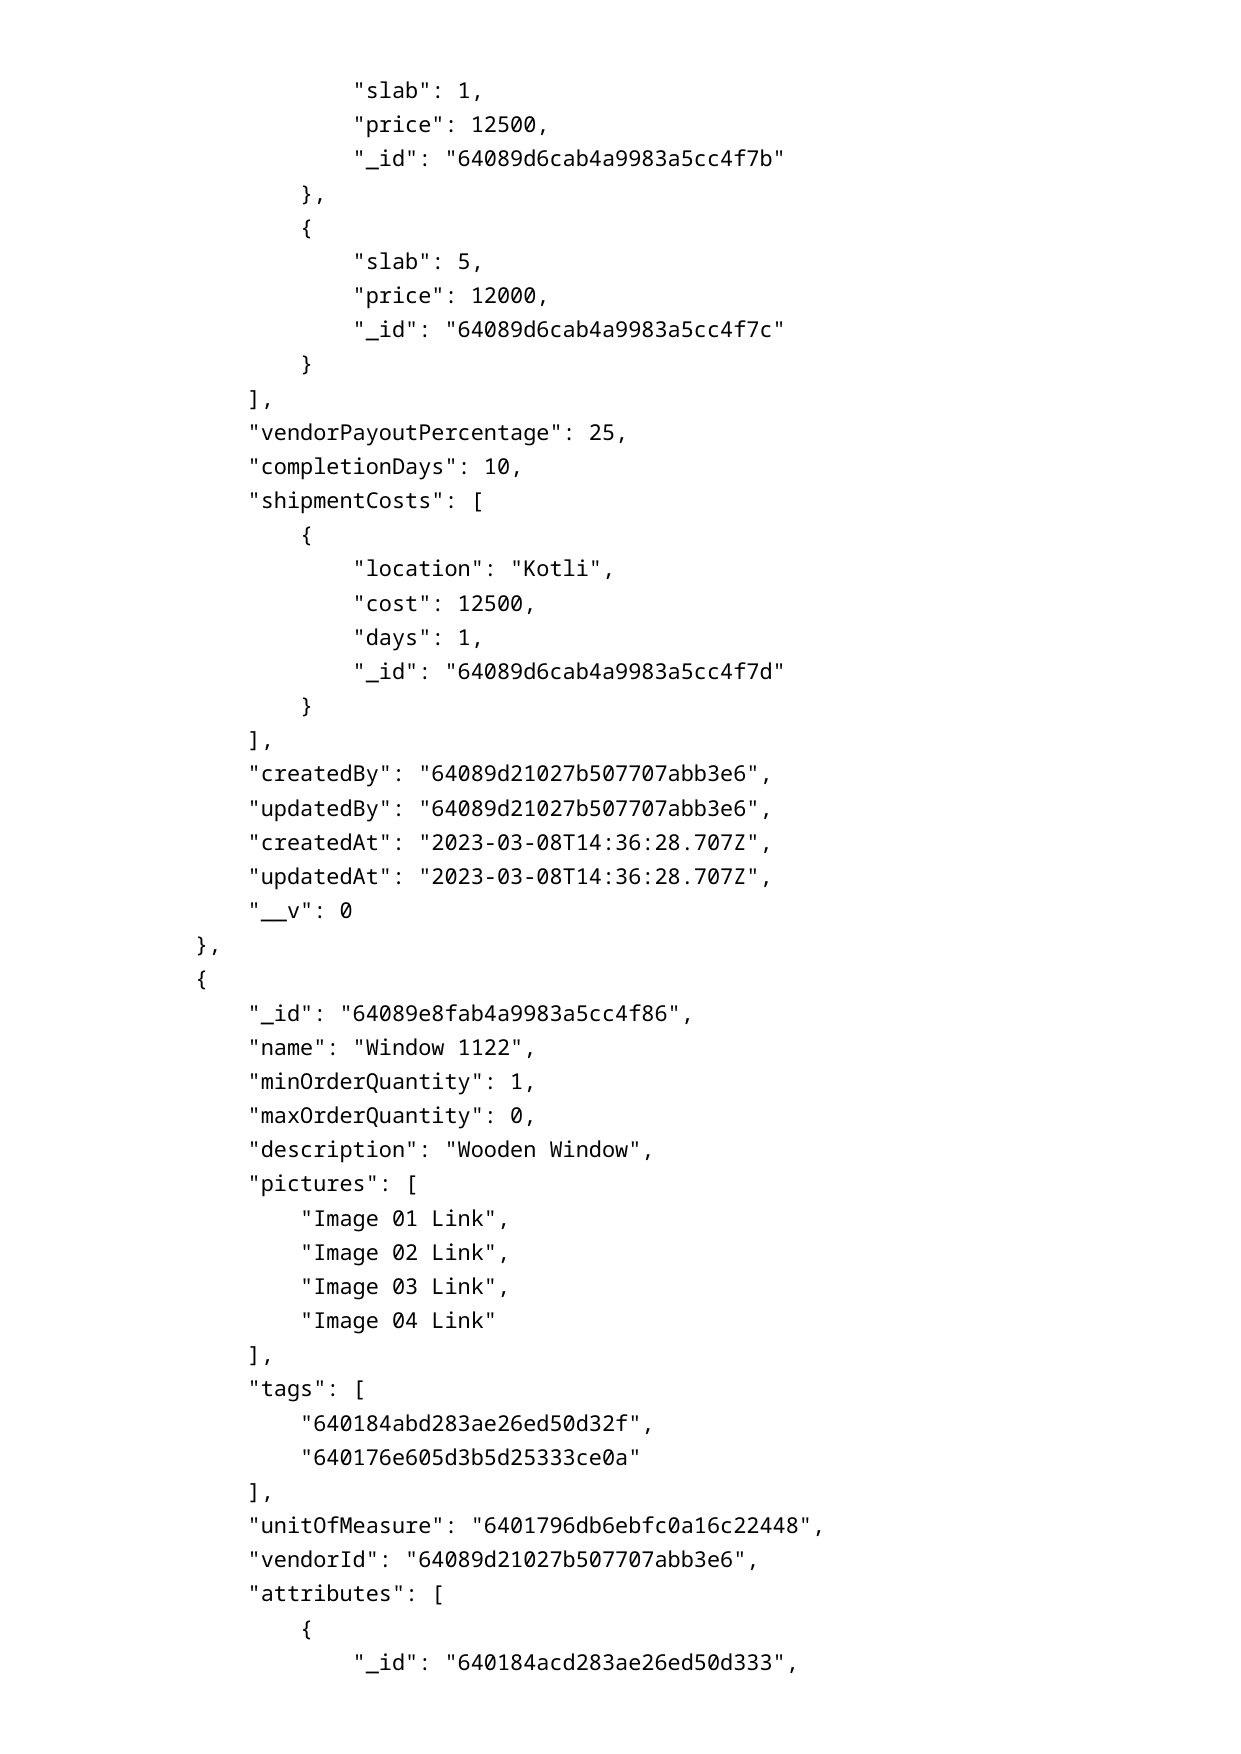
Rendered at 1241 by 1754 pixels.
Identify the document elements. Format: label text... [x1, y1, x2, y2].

text "vendorPayoutPercentage": 25, [90, 417, 1165, 446]
text ], [90, 1476, 1165, 1506]
text { [90, 963, 1165, 993]
text "640184abd283ae26ed50d32f", [90, 1407, 1165, 1437]
text ], [90, 382, 1165, 412]
text "Image 04 Link" [90, 1305, 1165, 1335]
text "minOrderQuantity": 1, [90, 1066, 1165, 1096]
text "createdAt": "2023-03-08T14:36:28.707Z", [90, 827, 1165, 856]
text "price": 12500, [90, 109, 1165, 139]
text "updatedBy": "64089d21027b507707abb3e6", [90, 792, 1165, 822]
text "name": "Window 1122", [90, 1032, 1165, 1061]
text ], [90, 724, 1165, 754]
text { [90, 212, 1165, 241]
text "_id": "64089d6cab4a9983a5cc4f7d" [90, 656, 1165, 686]
text "640176e605d3b5d25333ce0a" [90, 1442, 1165, 1471]
text "slab": 5, [90, 246, 1165, 276]
text } [90, 348, 1165, 378]
text "description": "Wooden Window", [90, 1134, 1165, 1164]
text }, [90, 929, 1165, 959]
text "location": "Kotli", [90, 553, 1165, 583]
text "_id": "64089d6cab4a9983a5cc4f7b" [90, 143, 1165, 173]
text }, [90, 177, 1165, 207]
text "_id": "640184acd283ae26ed50d333", [90, 1647, 1165, 1676]
text "updatedAt": "2023-03-08T14:36:28.707Z", [90, 861, 1165, 891]
text ], [90, 1339, 1165, 1369]
text "vendorId": "64089d21027b507707abb3e6", [90, 1544, 1165, 1574]
text } [90, 690, 1165, 720]
text "days": 1, [90, 622, 1165, 651]
text "cost": 12500, [90, 587, 1165, 617]
text "price": 12000, [90, 280, 1165, 310]
text { [90, 519, 1165, 549]
text "Image 02 Link", [90, 1237, 1165, 1266]
text "attributes": [ [90, 1578, 1165, 1608]
text "pictures": [ [90, 1168, 1165, 1198]
text "_id": "64089d6cab4a9983a5cc4f7c" [90, 314, 1165, 344]
text "tags": [ [90, 1373, 1165, 1403]
text "createdBy": "64089d21027b507707abb3e6", [90, 758, 1165, 788]
text "slab": 1, [90, 75, 1165, 105]
text "shipmentCosts": [ [90, 485, 1165, 515]
text { [90, 1612, 1165, 1642]
text "Image 01 Link", [90, 1202, 1165, 1232]
text "completionDays": 10, [90, 451, 1165, 481]
text "maxOrderQuantity": 0, [90, 1100, 1165, 1130]
text "Image 03 Link", [90, 1271, 1165, 1301]
text "_id": "64089e8fab4a9983a5cc4f86", [90, 997, 1165, 1027]
text "__v": 0 [90, 895, 1165, 925]
text "unitOfMeasure": "6401796db6ebfc0a16c22448", [90, 1510, 1165, 1540]
